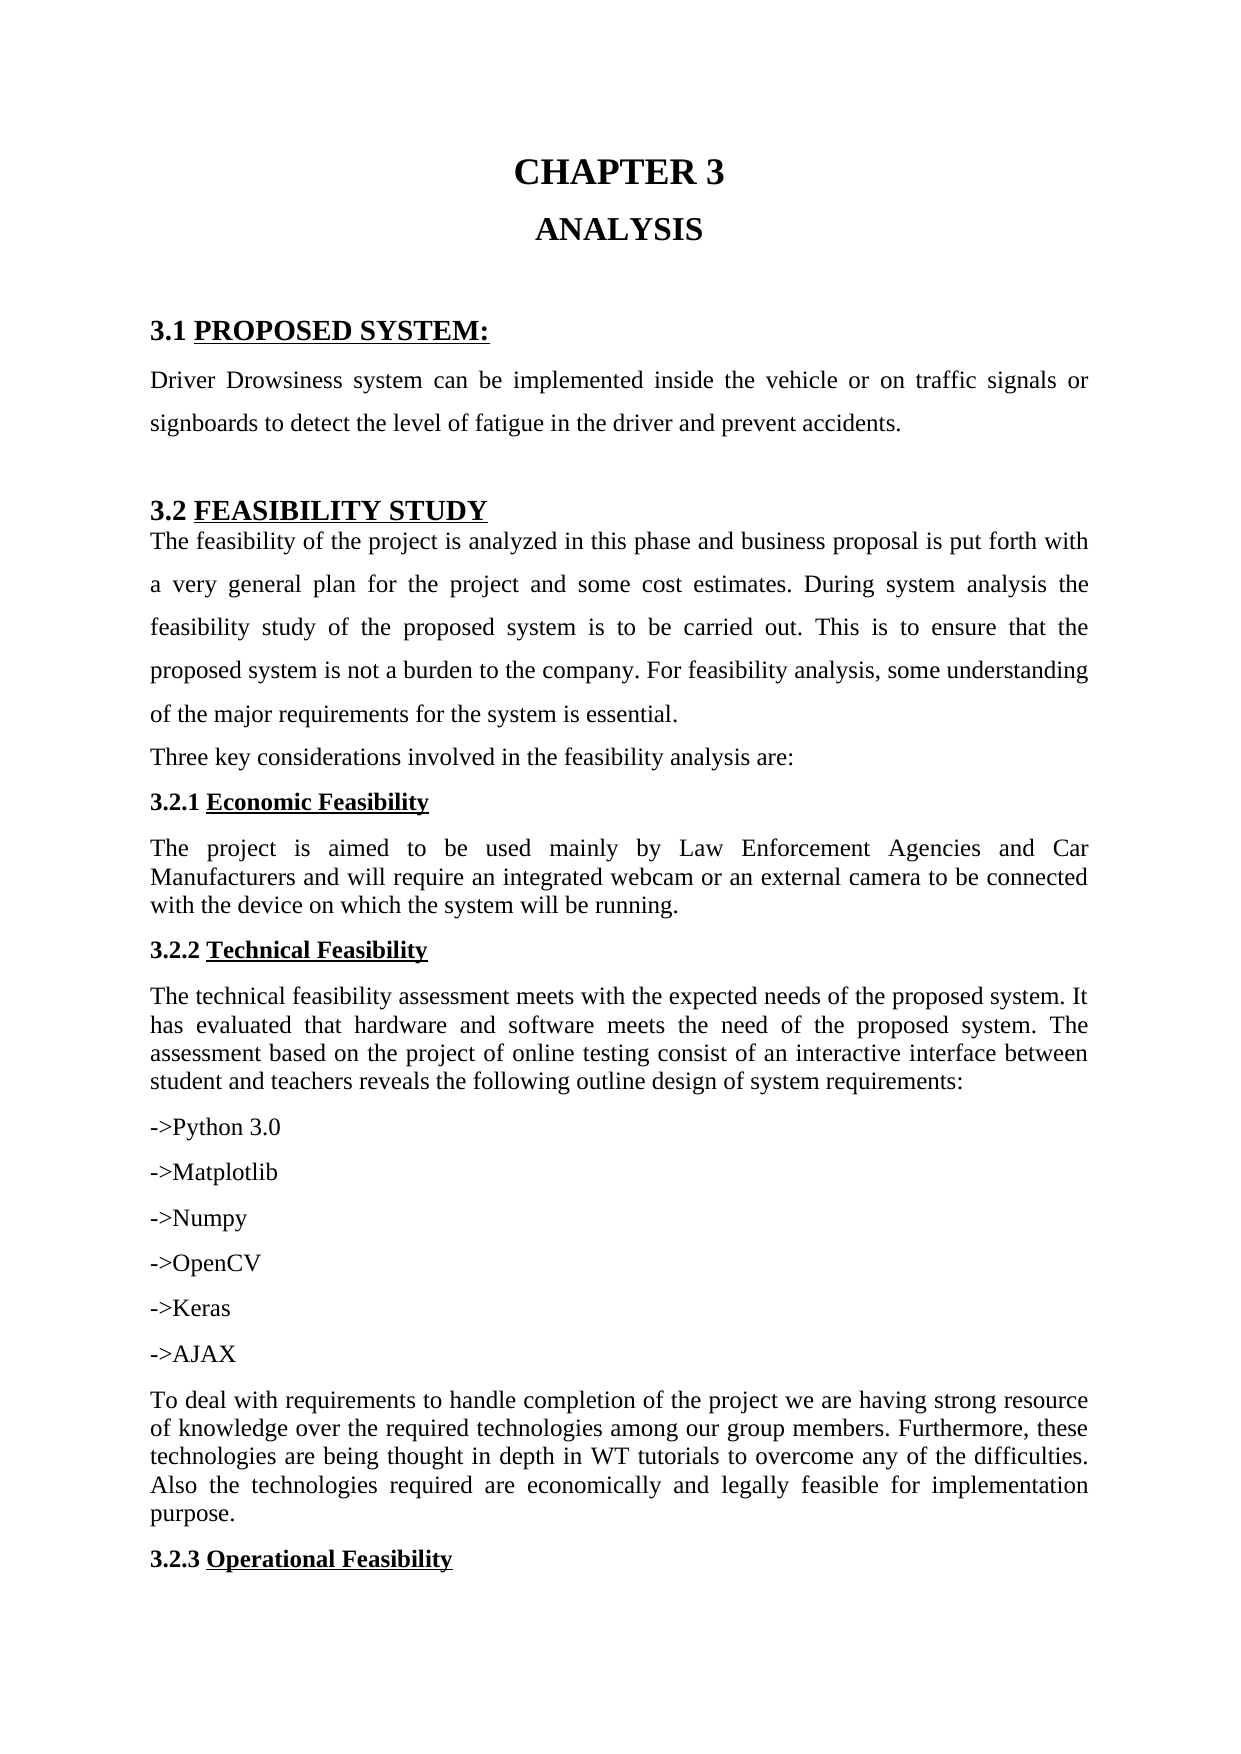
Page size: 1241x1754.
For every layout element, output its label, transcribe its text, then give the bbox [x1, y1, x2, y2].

text ->OpenCV [150, 1248, 1090, 1277]
text Driver Drowsiness system can be implemented inside the vehicle or on traffic signals or signboards to detect the level of fatigue in the driver and prevent accidents. [150, 365, 1090, 437]
text 3.2.3 Operational Feasibility [150, 1544, 1090, 1573]
text To deal with requirements to handle completion of the project we are having strong resource of knowledge over the required technologies among our group members. Furthermore, these technologies are being thought in depth in WT tutorials to overcome any of the difficulties. Also the technologies required are economically and legally feasible for implementation purpose. [150, 1386, 1089, 1527]
text The feasibility of the project is analyzed in this phase and business proposal is put forth with a very general plan for the project and some cost estimates. During system analysis the feasibility study of the proposed system is to be carried out. This is to ensure that the proposed system is not a burden to the company. For feasibility analysis, some understanding of the major requirements for the system is essential. [150, 526, 1090, 727]
text The technical feasibility assessment meets with the expected needs of the proposed system. It has evaluated that hardware and software meets the need of the proposed system. The assessment based on the project of online testing consist of an interactive interface between student and teachers reveals the following outline design of system requirements: [150, 982, 1089, 1095]
text 3.2.2 Technical Feasibility [150, 935, 1090, 964]
text ->Matplotlib [150, 1157, 1090, 1186]
text ->Keras [150, 1293, 1090, 1322]
text ->AJAX [150, 1339, 1090, 1368]
text ANALYSIS [150, 209, 1088, 248]
text 3.2.1 Economic Feasibility [150, 787, 1090, 816]
text CHAPTER 3 [150, 150, 1088, 193]
text Three key considerations involved in the feasibility analysis are: [150, 742, 1090, 771]
text The project is aimed to be used mainly by Law Enforcement Agencies and Car Manufacturers and will require an integrated webcam or an external camera to be connected with the device on which the system will be running. [150, 834, 1089, 918]
text ->Numpy [150, 1203, 1090, 1232]
text 3.1 PROPOSED SYSTEM: [150, 313, 1090, 347]
text ->Python 3.0 [150, 1112, 1090, 1141]
text 3.2 FEASIBILITY STUDY [150, 493, 1090, 526]
